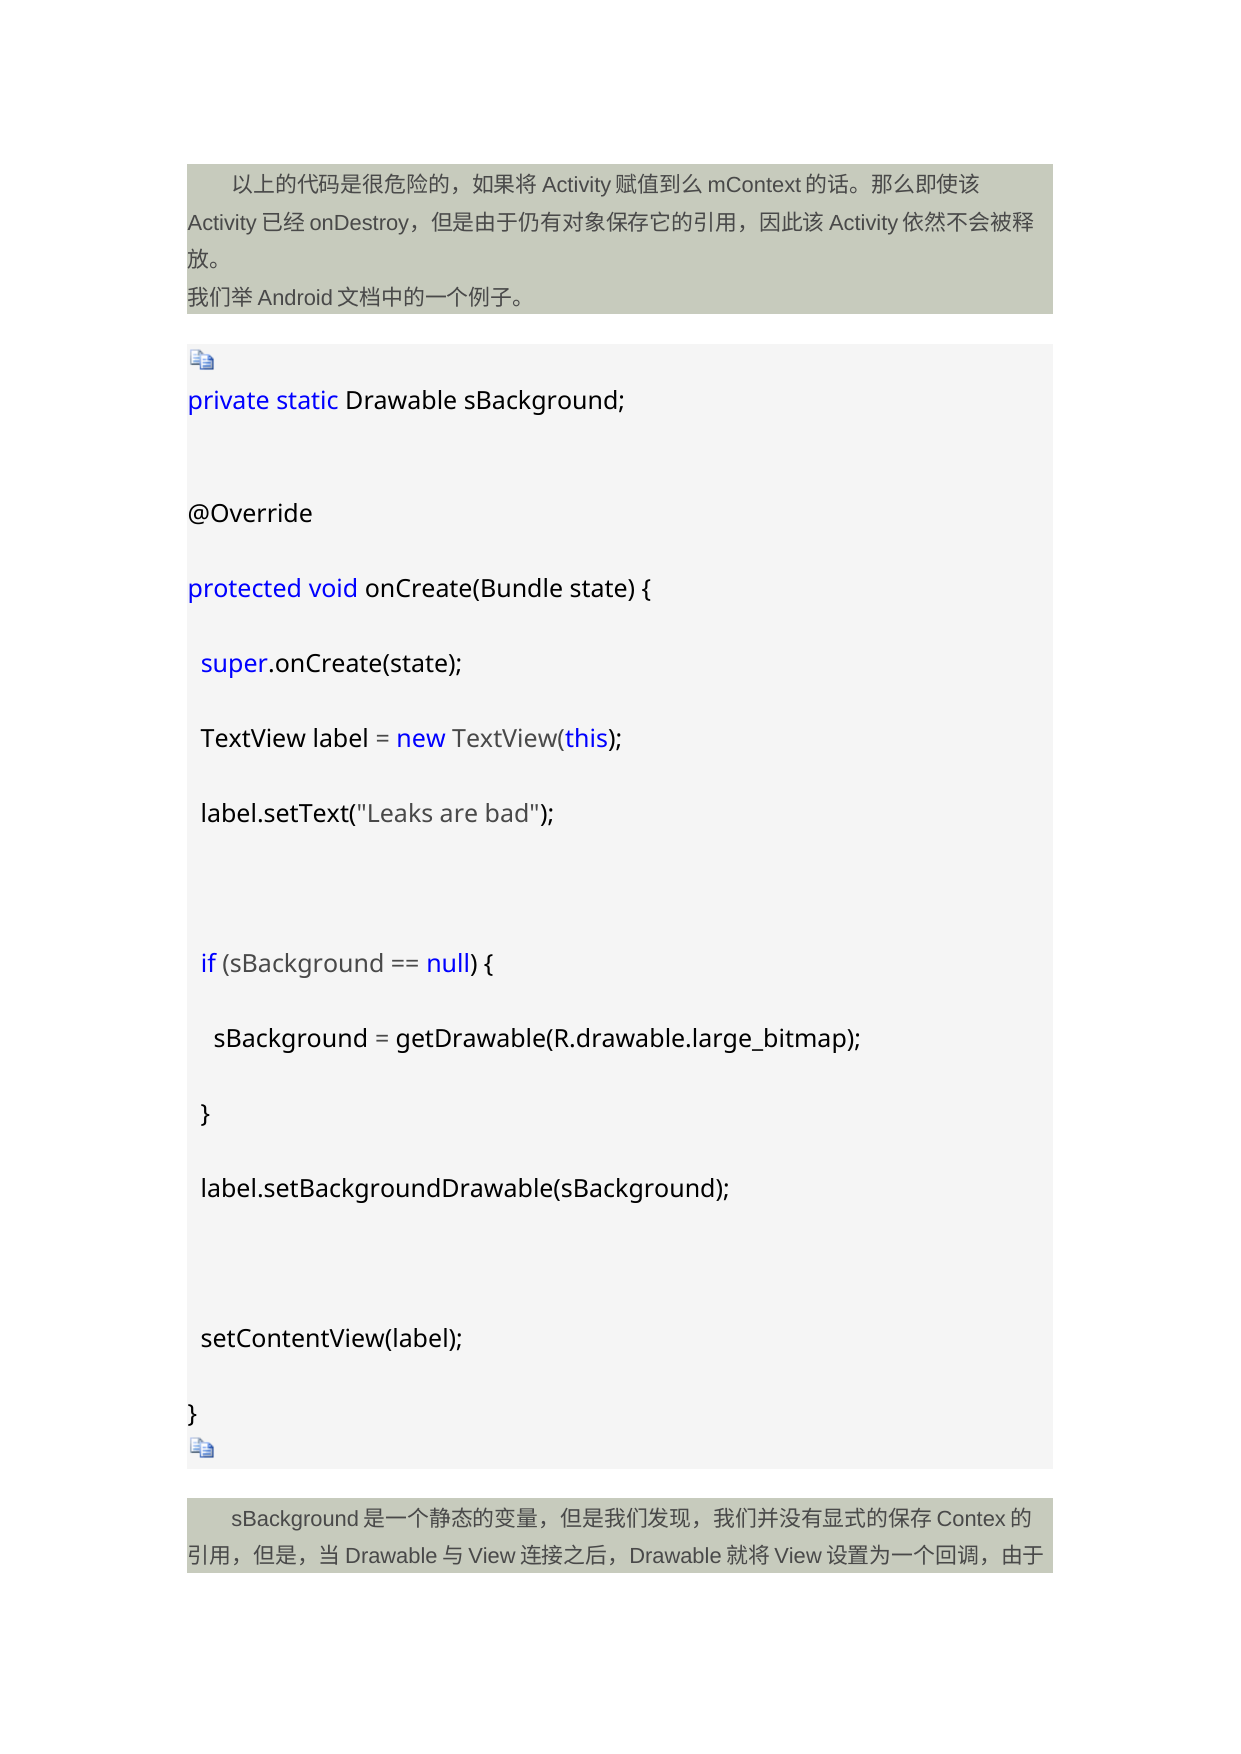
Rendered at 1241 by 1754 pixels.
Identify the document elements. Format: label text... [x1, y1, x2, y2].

picture [187, 1431, 219, 1463]
text if (sBackground == null) { [187, 944, 1053, 981]
text super.onCreate(state); [187, 644, 1053, 681]
text @Override [187, 494, 1053, 531]
text TextView label = new TextView(this); [187, 719, 1053, 756]
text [187, 1498, 1053, 1573]
text } [187, 1394, 1053, 1431]
text protected void onCreate(Bundle state) { [187, 569, 1053, 606]
text sBackground = getDrawable(R.drawable.large_bitmap); [187, 1019, 1053, 1056]
text label.setText("Leaks are bad"); [187, 794, 1053, 831]
text label.setBackgroundDrawable(sBackground); [187, 1169, 1053, 1206]
text setContentView(label); [187, 1319, 1053, 1356]
text } [187, 1094, 1053, 1131]
text 以上的代码是很危险的，如果将Activity赋值到么mContext的话。那么即使该Activity已经onDestroy，但是由于仍有对象保存它的引用，因此该Activity依然不会被释放。 我们举Android文档中的一个例子。 [187, 164, 1053, 314]
text private static Drawable sBackground; [187, 381, 1053, 419]
picture [187, 343, 219, 375]
